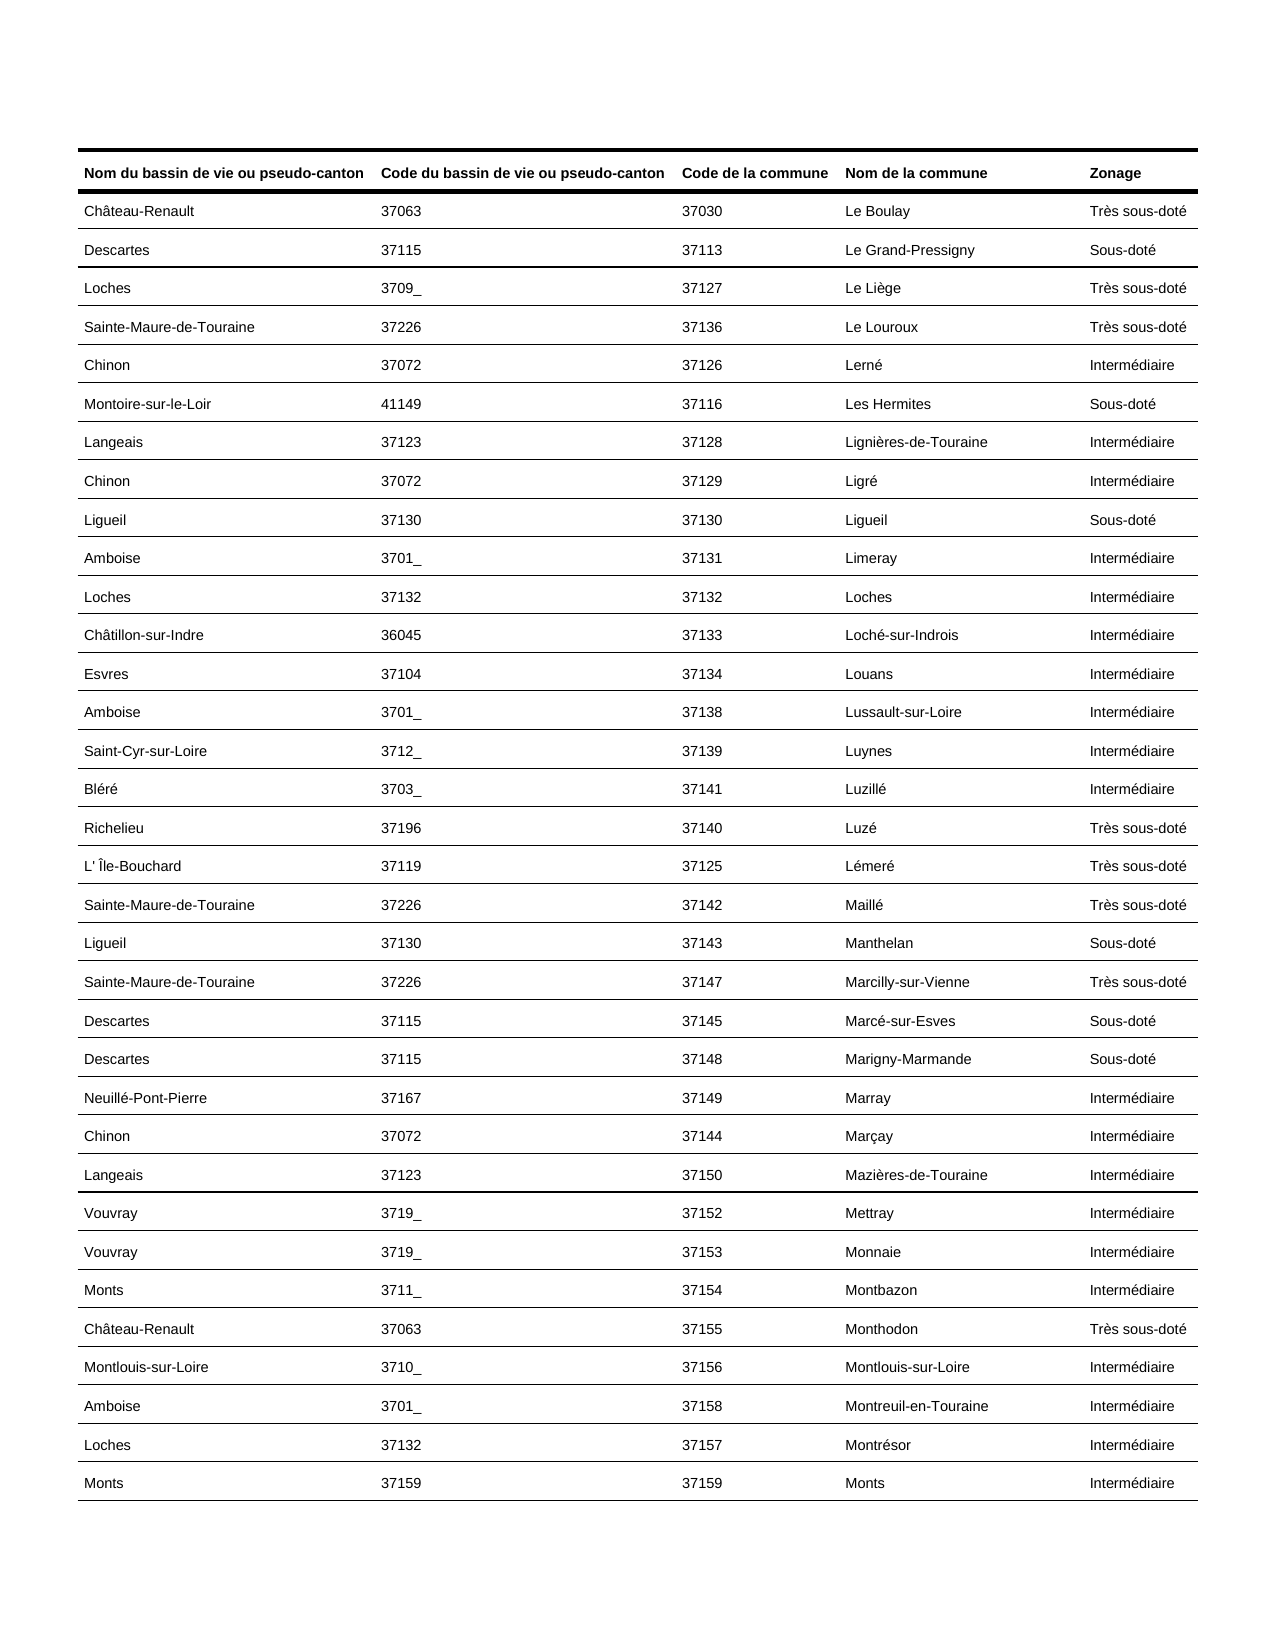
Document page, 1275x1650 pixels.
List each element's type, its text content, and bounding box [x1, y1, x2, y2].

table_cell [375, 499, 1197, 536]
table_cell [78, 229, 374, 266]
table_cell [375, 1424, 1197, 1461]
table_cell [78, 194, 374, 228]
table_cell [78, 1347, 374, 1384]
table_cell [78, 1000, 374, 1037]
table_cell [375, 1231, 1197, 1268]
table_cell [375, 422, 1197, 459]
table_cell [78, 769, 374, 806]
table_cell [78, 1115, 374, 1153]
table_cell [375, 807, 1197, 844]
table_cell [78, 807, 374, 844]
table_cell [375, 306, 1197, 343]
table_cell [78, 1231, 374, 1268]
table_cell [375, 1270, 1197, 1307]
table_header Zonage [1083, 152, 1197, 189]
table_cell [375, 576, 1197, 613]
table_header Code du bassin de vie ou pseudo-canton [375, 152, 676, 189]
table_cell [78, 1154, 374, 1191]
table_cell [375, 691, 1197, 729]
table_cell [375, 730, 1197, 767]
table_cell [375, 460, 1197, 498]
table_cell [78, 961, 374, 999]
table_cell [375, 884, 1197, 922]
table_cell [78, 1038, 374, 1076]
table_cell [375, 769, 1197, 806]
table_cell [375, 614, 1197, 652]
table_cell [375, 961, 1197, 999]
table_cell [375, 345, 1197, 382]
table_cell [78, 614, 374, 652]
table_header Nom du bassin de vie ou pseudo-canton [78, 152, 374, 189]
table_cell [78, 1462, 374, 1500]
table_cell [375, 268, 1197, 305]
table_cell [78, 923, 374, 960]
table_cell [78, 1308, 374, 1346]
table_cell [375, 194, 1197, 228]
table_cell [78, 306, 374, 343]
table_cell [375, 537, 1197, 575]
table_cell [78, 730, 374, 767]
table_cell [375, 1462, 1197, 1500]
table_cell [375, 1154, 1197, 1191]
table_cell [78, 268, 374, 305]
table_header Nom de la commune [839, 152, 1083, 189]
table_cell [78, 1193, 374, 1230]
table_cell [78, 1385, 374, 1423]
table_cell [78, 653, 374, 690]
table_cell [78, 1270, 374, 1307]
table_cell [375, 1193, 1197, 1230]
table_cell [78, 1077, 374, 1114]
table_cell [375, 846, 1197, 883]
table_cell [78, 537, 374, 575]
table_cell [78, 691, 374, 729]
table_header Code de la commune [676, 152, 839, 189]
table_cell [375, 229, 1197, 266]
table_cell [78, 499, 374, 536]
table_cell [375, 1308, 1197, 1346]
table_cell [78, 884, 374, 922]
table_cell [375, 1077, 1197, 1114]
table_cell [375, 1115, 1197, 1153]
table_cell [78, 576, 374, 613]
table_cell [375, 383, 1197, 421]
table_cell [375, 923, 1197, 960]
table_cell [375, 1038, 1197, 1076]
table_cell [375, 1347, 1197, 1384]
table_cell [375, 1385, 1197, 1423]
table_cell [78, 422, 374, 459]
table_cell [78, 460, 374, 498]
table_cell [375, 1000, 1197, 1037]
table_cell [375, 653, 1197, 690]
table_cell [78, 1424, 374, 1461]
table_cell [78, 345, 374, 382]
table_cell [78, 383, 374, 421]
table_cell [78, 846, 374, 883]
